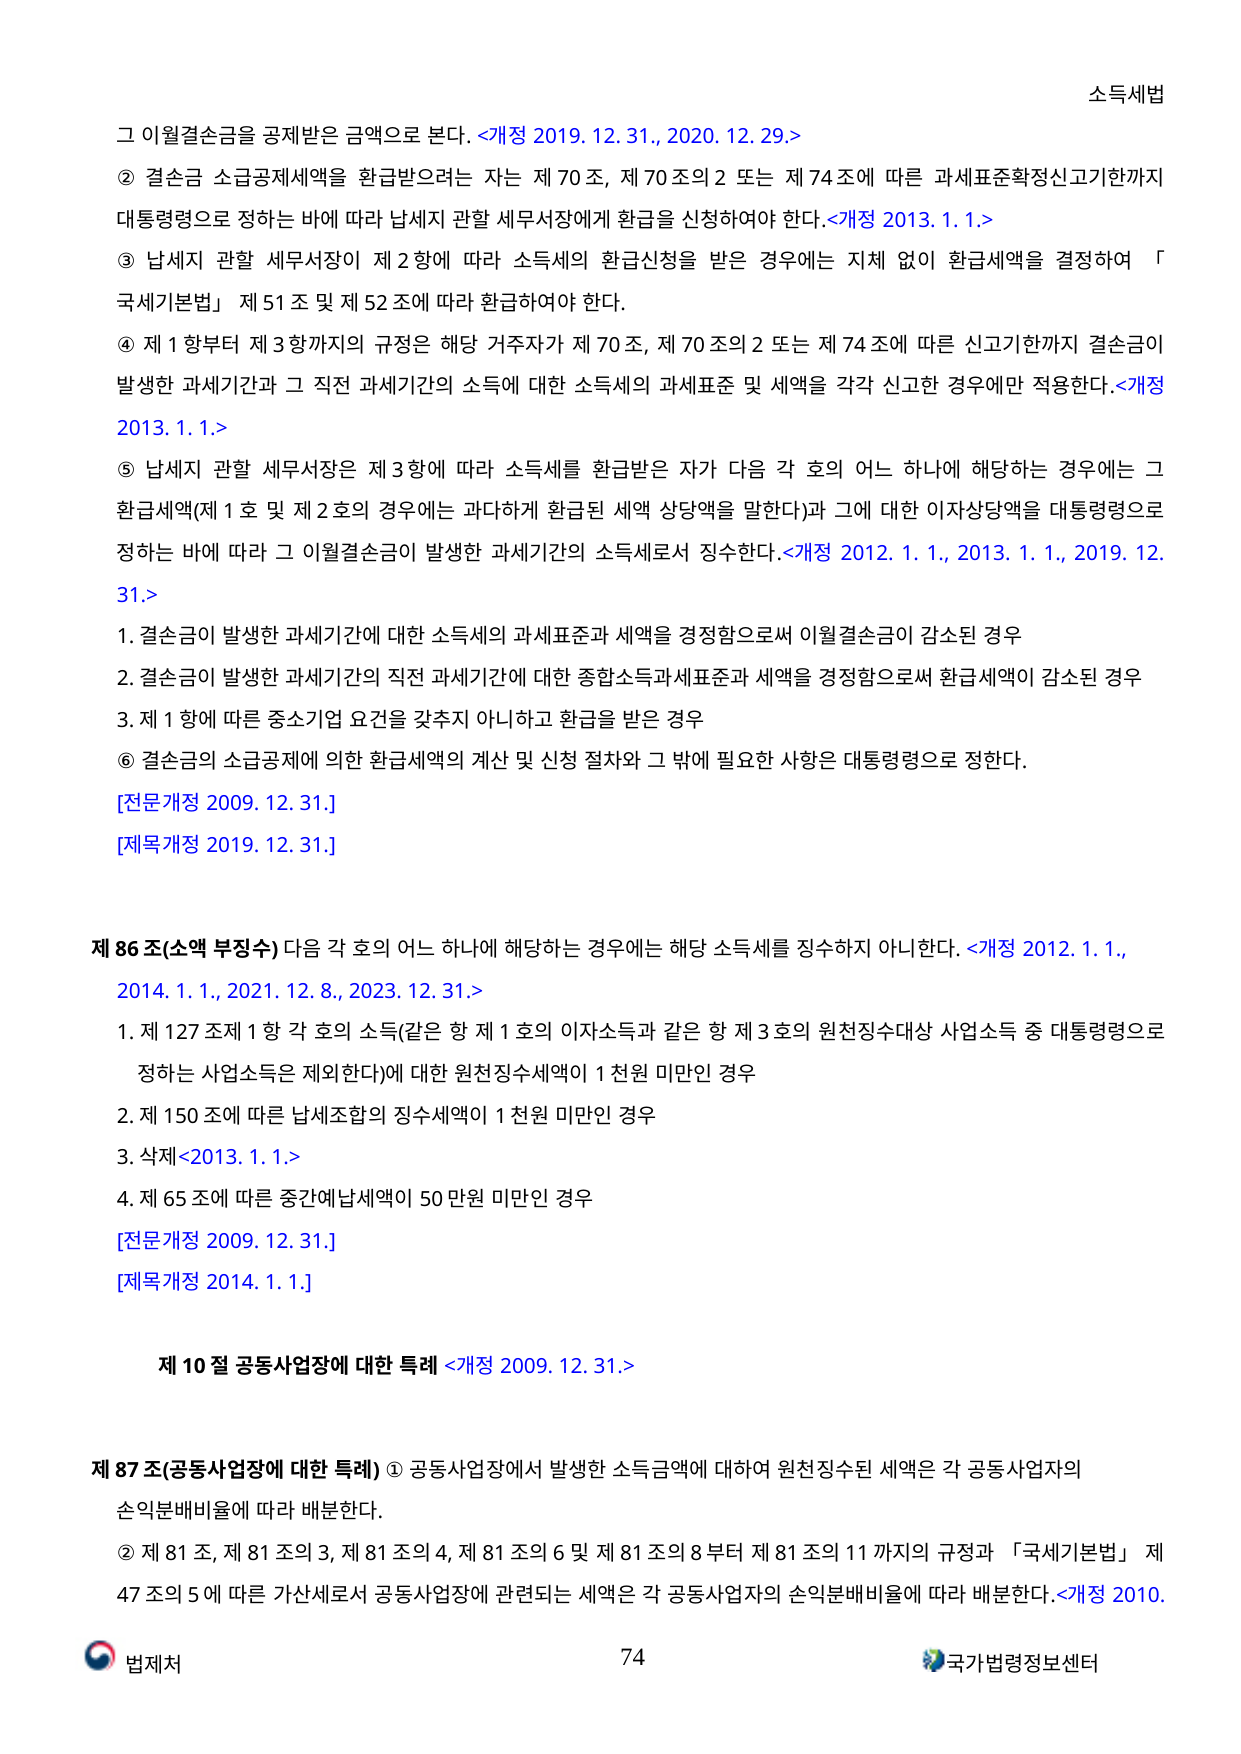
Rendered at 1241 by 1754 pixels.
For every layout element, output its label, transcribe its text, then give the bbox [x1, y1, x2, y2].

text 1. 제127조제1항 각 호의 소득(같은 항 제1호의 이자소득과 같은 항 제3호의 원천징수대상 사업소득 중 대통령령으로 정하는 사업소득은 제외한다)에 대한 원천징수세액이 1천원 미만인 경우 [117, 1004, 1165, 1087]
text [제목개정 2019. 12. 31.] [117, 817, 1165, 858]
text 제86조(소액 부징수) 다음 각 호의 어느 하나에 해당하는 경우에는 해당 소득세를 징수하지 아니한다. <개정 2012. 1. 1., 2014. 1. 1., 2021. 12. 8., 2023. 12. 31.> [92, 921, 1165, 1004]
text 3. 삭제<2013. 1. 1.> [117, 1129, 1165, 1171]
text 2. 결손금이 발생한 과세기간의 직전 과세기간에 대한 종합소득과세표준과 세액을 경정함으로써 환급세액이 감소된 경우 [117, 650, 1165, 692]
text ② 결손금 소급공제세액을 환급받으려는 자는 제70조, 제70조의2 또는 제74조에 따른 과세표준확정신고기한까지 대통령령으로 정하는 바에 따라 납세지 관할 세무서장에게 환급을 신청하여야 한다.<개정 2013. 1. 1.> [117, 150, 1165, 233]
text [117, 1525, 1165, 1608]
text ③ 납세지 관할 세무서장이 제2항에 따라 소득세의 환급신청을 받은 경우에는 지체 없이 환급세액을 결정하여 「국세기본법」 제51조 및 제52조에 따라 환급하여야 한다. [117, 233, 1165, 317]
text 제87조(공동사업장에 대한 특례) ① 공동사업장에서 발생한 소득금액에 대하여 원천징수된 세액은 각 공동사업자의 손익분배비율에 따라 배분한다. [92, 1442, 1165, 1525]
text 제10절 공동사업장에 대한 특례 <개정 2009. 12. 31.> [158, 1337, 1165, 1379]
picture [75, 1637, 126, 1673]
text 1. 결손금이 발생한 과세기간에 대한 소득세의 과세표준과 세액을 경정함으로써 이월결손금이 감소된 경우 [117, 608, 1165, 650]
text 4. 제65조에 따른 중간예납세액이 50만원 미만인 경우 [117, 1171, 1165, 1212]
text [92, 108, 1165, 150]
text 2. 제150조에 따른 납세조합의 징수세액이 1천원 미만인 경우 [117, 1087, 1165, 1129]
text [전문개정 2009. 12. 31.] [117, 1212, 1165, 1254]
text ⑥ 결손금의 소급공제에 의한 환급세액의 계산 및 신청 절차와 그 밖에 필요한 사항은 대통령령으로 정한다. [117, 733, 1165, 775]
text [제목개정 2014. 1. 1.] [117, 1254, 1165, 1296]
text [전문개정 2009. 12. 31.] [117, 775, 1165, 817]
text ④ 제1항부터 제3항까지의 규정은 해당 거주자가 제70조, 제70조의2 또는 제74조에 따른 신고기한까지 결손금이 발생한 과세기간과 그 직전 과세기간의 소득에 대한 소득세의 과세표준 및 세액을 각각 신고한 경우에만 적용한다.<개정 2013. 1. 1.> [117, 317, 1165, 442]
picture [892, 1637, 947, 1672]
text 3. 제1항에 따른 중소기업 요건을 갖추지 아니하고 환급을 받은 경우 [117, 692, 1165, 733]
text ⑤ 납세지 관할 세무서장은 제3항에 따라 소득세를 환급받은 자가 다음 각 호의 어느 하나에 해당하는 경우에는 그 환급세액(제1호 및 제2호의 경우에는 과다하게 환급된 세액 상당액을 말한다)과 그에 대한 이자상당액을 대통령령으로 정하는 바에 따라 그 이월결손금이 발생한 과세기간의 소득세로서 징수한다.<개정 2012. 1. 1., 2013. 1. 1., 2019. 12. 31.> [117, 442, 1165, 608]
